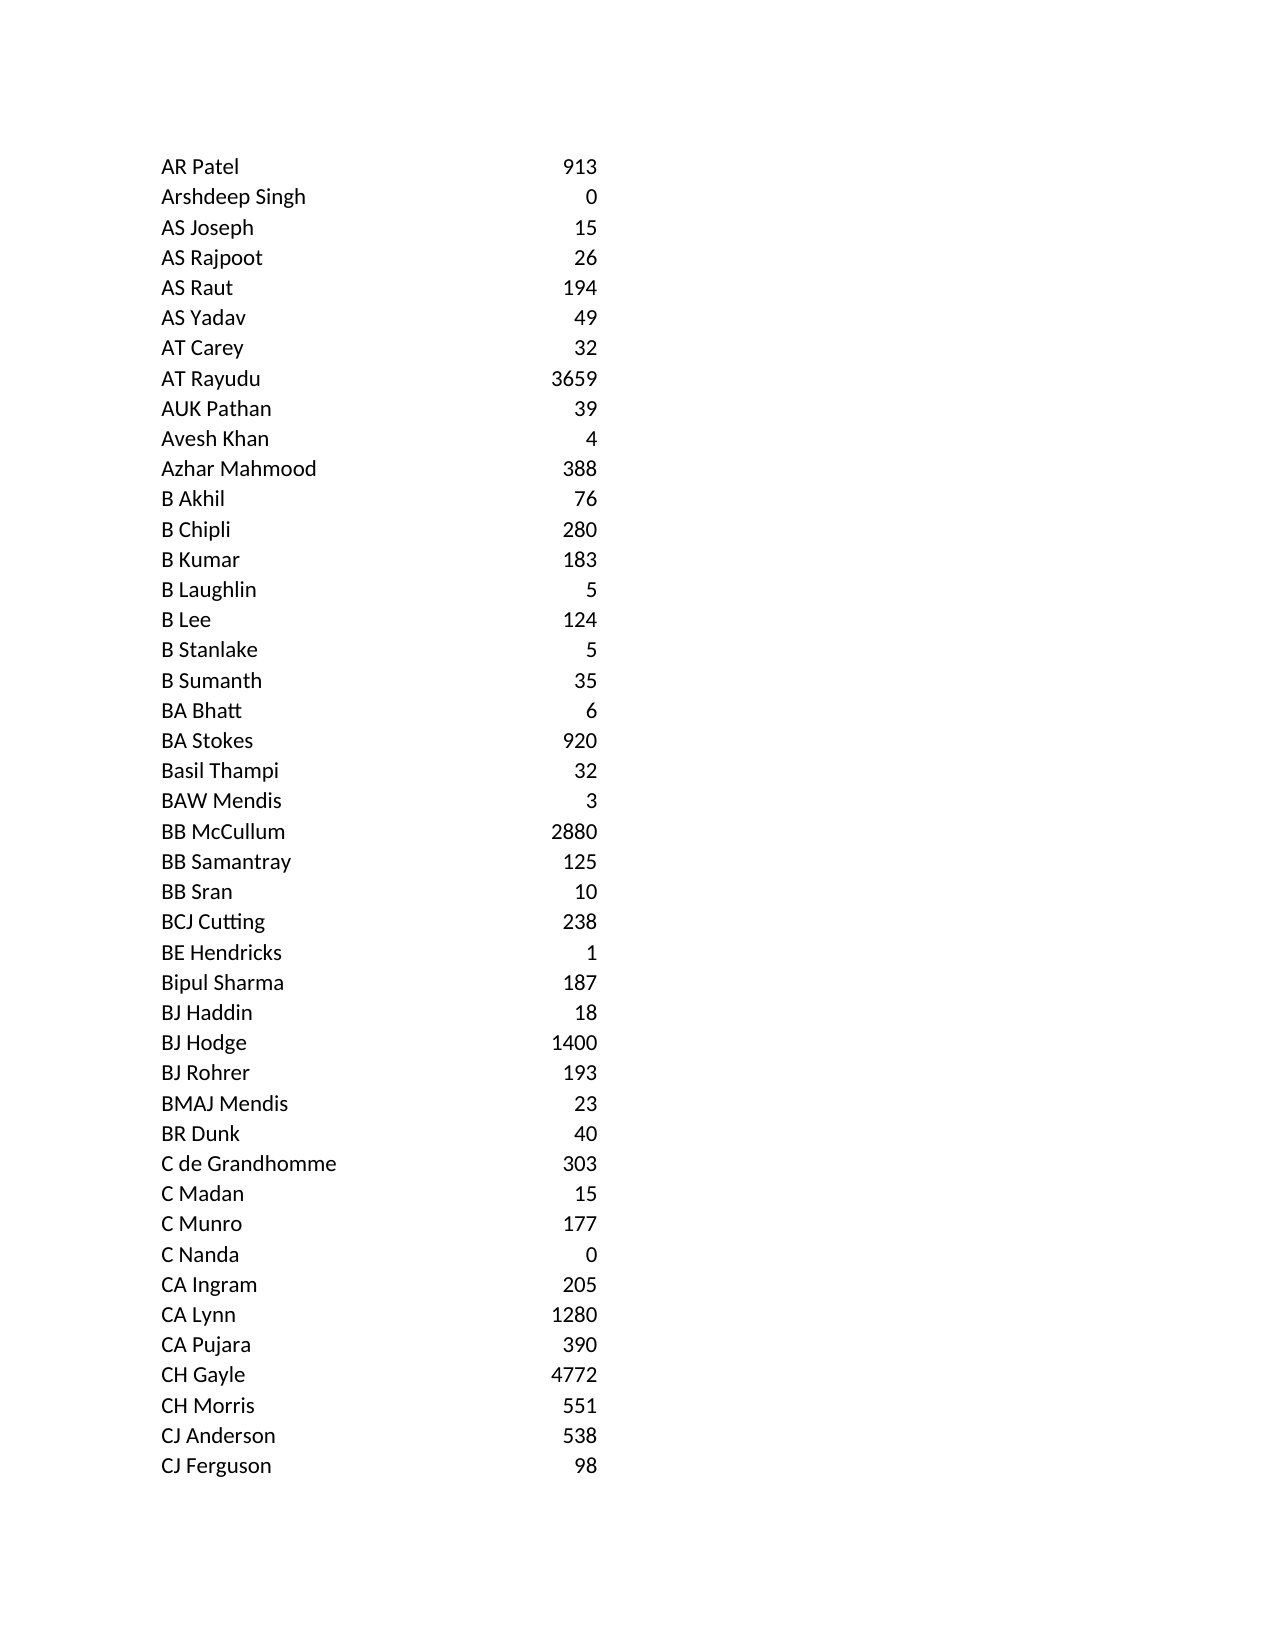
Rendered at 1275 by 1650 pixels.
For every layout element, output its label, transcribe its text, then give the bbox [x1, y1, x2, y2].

table_cell BJ Hodge [150, 1026, 523, 1056]
table_cell AT Carey [150, 331, 523, 361]
table_cell 183 [523, 543, 608, 573]
table_cell BA Bhatt [150, 694, 523, 724]
table_cell 1 [523, 935, 608, 966]
table_cell CH Gayle [150, 1358, 523, 1388]
table_cell 390 [523, 1328, 608, 1358]
table_cell B Sumanth [150, 664, 523, 694]
table_cell 35 [523, 664, 608, 694]
table_cell BR Dunk [150, 1117, 523, 1147]
table_cell 10 [523, 875, 608, 905]
table_cell 3659 [523, 361, 608, 392]
table_cell 913 [523, 150, 608, 180]
table_cell 5 [523, 633, 608, 663]
table_cell 98 [523, 1449, 608, 1479]
table_cell C de Grandhomme [150, 1147, 523, 1177]
table_cell B Kumar [150, 543, 523, 573]
table_cell 124 [523, 603, 608, 633]
table_cell Avesh Khan [150, 422, 523, 452]
table_cell Bipul Sharma [150, 966, 523, 996]
table_cell BB Samantray [150, 845, 523, 875]
table_cell 177 [523, 1207, 608, 1237]
table_cell CA Pujara [150, 1328, 523, 1358]
table_cell 23 [523, 1086, 608, 1117]
table_cell 194 [523, 271, 608, 301]
table_cell AS Yadav [150, 301, 523, 331]
table_cell 6 [523, 694, 608, 724]
table_cell 1280 [523, 1298, 608, 1328]
table_cell 76 [523, 482, 608, 512]
table_cell 39 [523, 392, 608, 422]
table_cell AT Rayudu [150, 361, 523, 392]
table_cell AR Patel [150, 150, 523, 180]
table_cell 40 [523, 1117, 608, 1147]
table_cell CA Lynn [150, 1298, 523, 1328]
table_cell C Madan [150, 1177, 523, 1207]
table_cell 125 [523, 845, 608, 875]
table_cell 26 [523, 241, 608, 271]
table_cell 388 [523, 452, 608, 482]
table_cell AS Raut [150, 271, 523, 301]
table_cell 4 [523, 422, 608, 452]
table_cell BB McCullum [150, 815, 523, 845]
table_cell Azhar Mahmood [150, 452, 523, 482]
table_cell 280 [523, 513, 608, 543]
table_cell 32 [523, 754, 608, 784]
table_cell C Munro [150, 1207, 523, 1237]
table_cell 193 [523, 1056, 608, 1086]
table_cell Arshdeep Singh [150, 180, 523, 210]
table_cell CJ Anderson [150, 1419, 523, 1449]
table_cell 15 [523, 210, 608, 241]
table_cell 238 [523, 905, 608, 935]
table_cell BCJ Cutting [150, 905, 523, 935]
table_cell BE Hendricks [150, 935, 523, 966]
table_cell B Laughlin [150, 573, 523, 603]
table_cell AS Joseph [150, 210, 523, 241]
table_cell 205 [523, 1268, 608, 1298]
table_cell 187 [523, 966, 608, 996]
table_cell 551 [523, 1389, 608, 1419]
table_cell 49 [523, 301, 608, 331]
table_cell BJ Haddin [150, 996, 523, 1026]
table_cell 920 [523, 724, 608, 754]
table_cell CJ Ferguson [150, 1449, 523, 1479]
table_cell BA Stokes [150, 724, 523, 754]
table_cell 538 [523, 1419, 608, 1449]
table_cell 1400 [523, 1026, 608, 1056]
table_cell BMAJ Mendis [150, 1086, 523, 1117]
table_cell CA Ingram [150, 1268, 523, 1298]
table_cell B Stanlake [150, 633, 523, 663]
table_cell C Nanda [150, 1238, 523, 1268]
table_cell B Chipli [150, 513, 523, 543]
table_cell BJ Rohrer [150, 1056, 523, 1086]
table_cell 0 [523, 180, 608, 210]
table_cell Basil Thampi [150, 754, 523, 784]
table_cell BB Sran [150, 875, 523, 905]
table_cell 303 [523, 1147, 608, 1177]
table_cell 2880 [523, 815, 608, 845]
table_cell 4772 [523, 1358, 608, 1388]
table_cell B Lee [150, 603, 523, 633]
table_cell 32 [523, 331, 608, 361]
table_cell AUK Pathan [150, 392, 523, 422]
table_cell 0 [523, 1238, 608, 1268]
table_cell CH Morris [150, 1389, 523, 1419]
table_cell AS Rajpoot [150, 241, 523, 271]
table_cell 3 [523, 784, 608, 814]
table_cell 15 [523, 1177, 608, 1207]
table_cell B Akhil [150, 482, 523, 512]
table_cell BAW Mendis [150, 784, 523, 814]
table_cell 18 [523, 996, 608, 1026]
table_cell 5 [523, 573, 608, 603]
